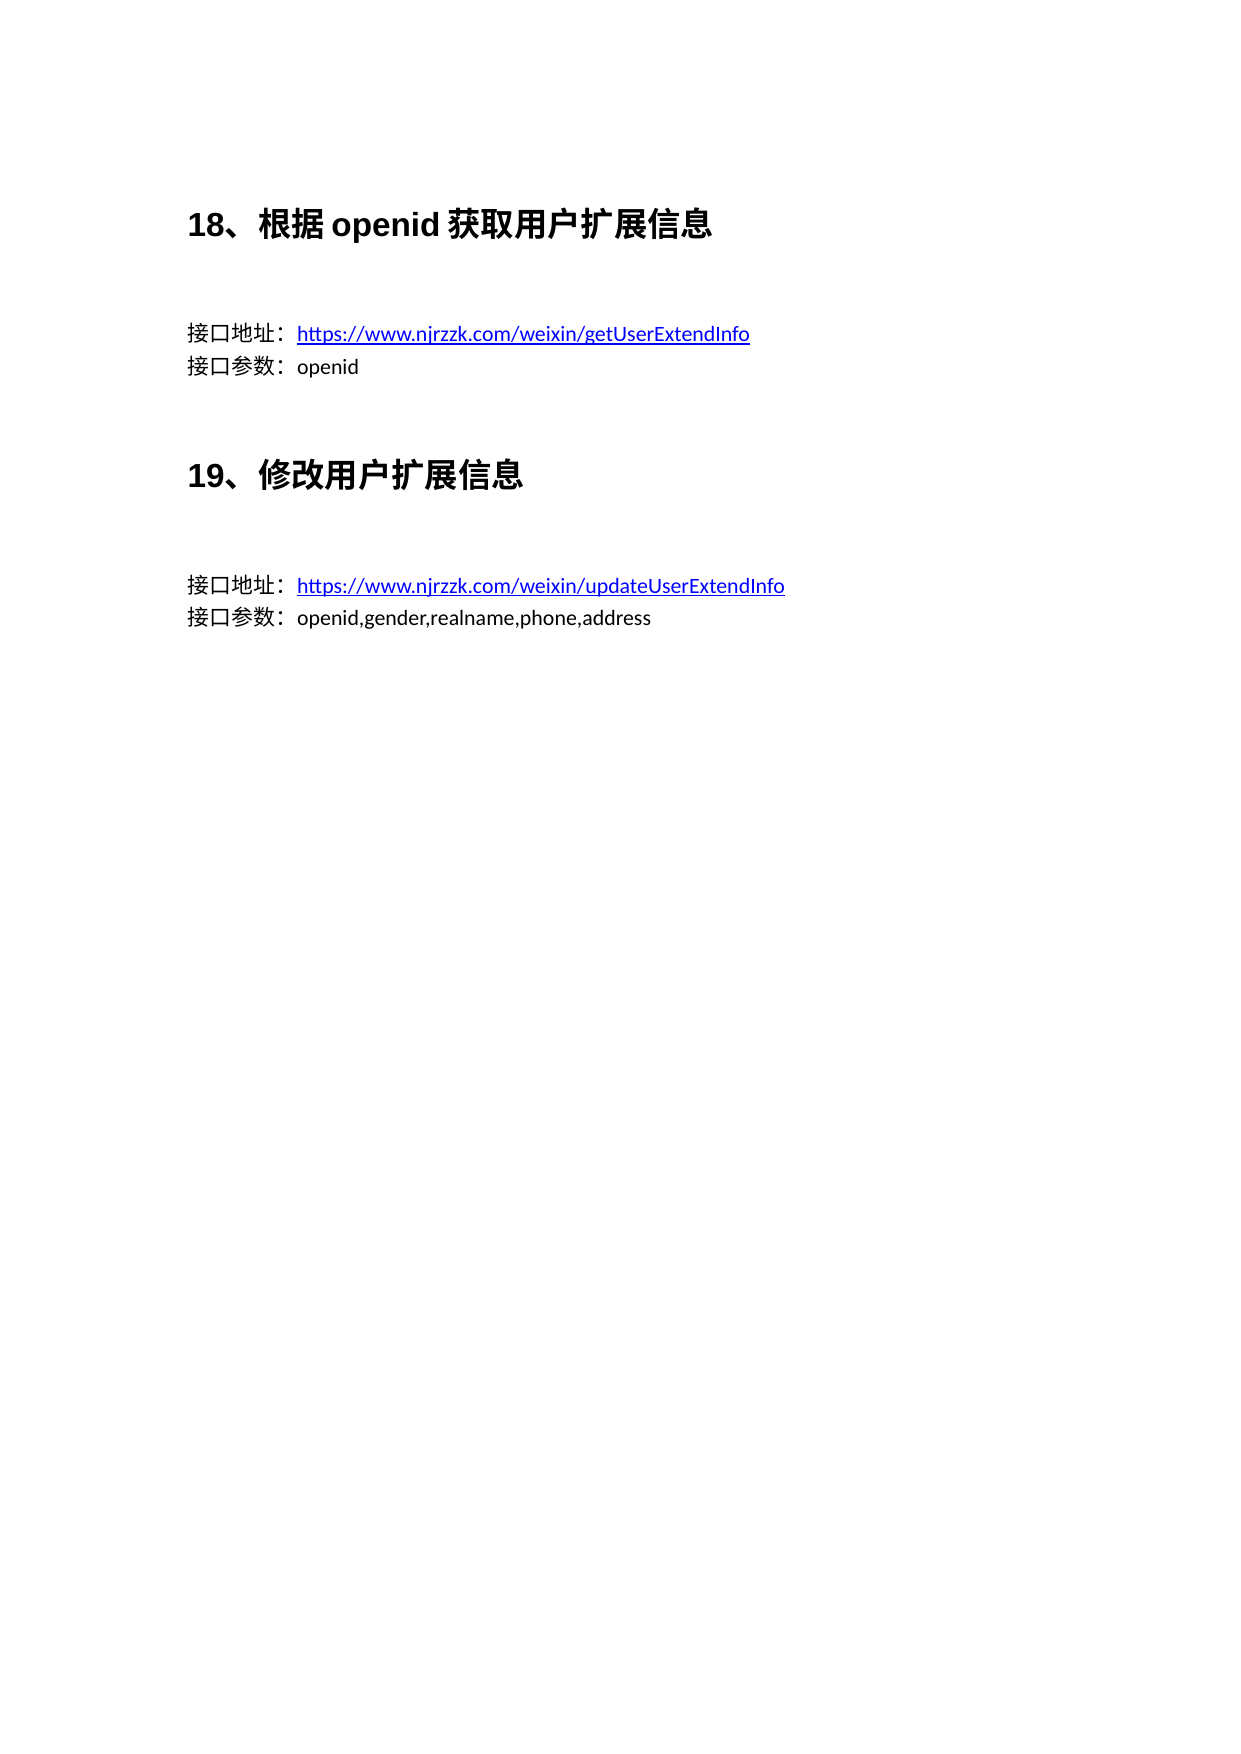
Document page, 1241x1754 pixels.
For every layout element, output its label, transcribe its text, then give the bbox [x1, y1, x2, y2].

list 接口地址：https://www.njrzzk.com/weixin/updateUserExtendInfo [187, 567, 1053, 600]
list 接口参数：openid,gender,realname,phone,address [187, 600, 1053, 632]
list 接口地址：https://www.njrzzk.com/weixin/getUserExtendInfo [187, 316, 1053, 348]
subtitle 修改用户扩展信息 [187, 440, 1053, 505]
list 接口参数：openid [187, 348, 1053, 381]
subtitle 根据openid获取用户扩展信息 [187, 189, 1053, 254]
